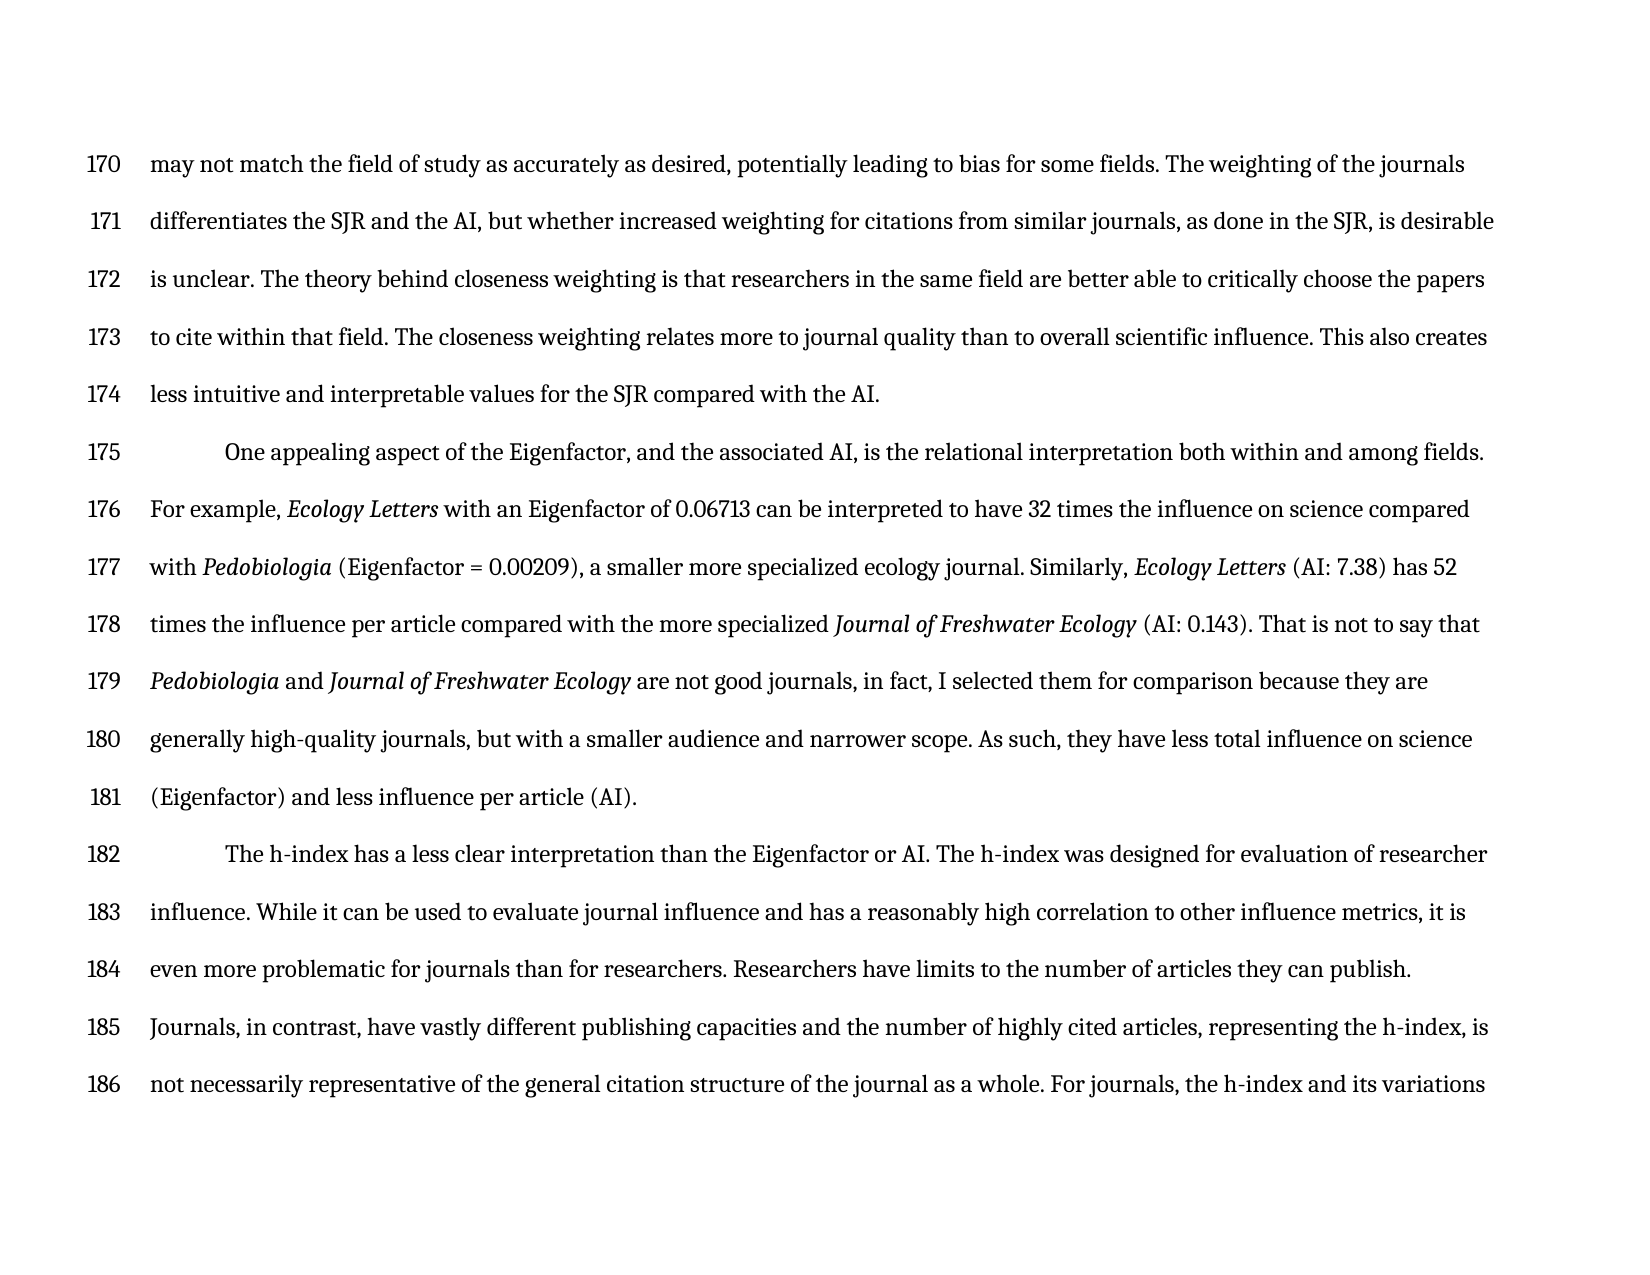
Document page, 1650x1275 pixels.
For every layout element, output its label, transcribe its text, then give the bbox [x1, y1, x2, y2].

text One appealing aspect of the Eigenfactor, and the associated AI, is the relational interpretation both within and among fields. For example, Ecology Letters with an Eigenfactor of 0.06713 can be interpreted to have 32 times the influence on science compared with Pedobiologia (Eigenfactor = 0.00209), a smaller more specialized ecology journal. Similarly, Ecology Letters (AI: 7.38) has 52 times the influence per article compared with the more specialized Journal of Freshwater Ecology (AI: 0.143). That is not to say that Pedobiologia and Journal of Freshwater Ecology are not good journals, in fact, I selected them for comparison because they are generally high-quality journals, but with a smaller audience and narrower scope. As such, they have less total influence on science (Eigenfactor) and less influence per article (AI). [150, 437, 1500, 811]
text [150, 150, 1500, 409]
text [150, 840, 1500, 1099]
